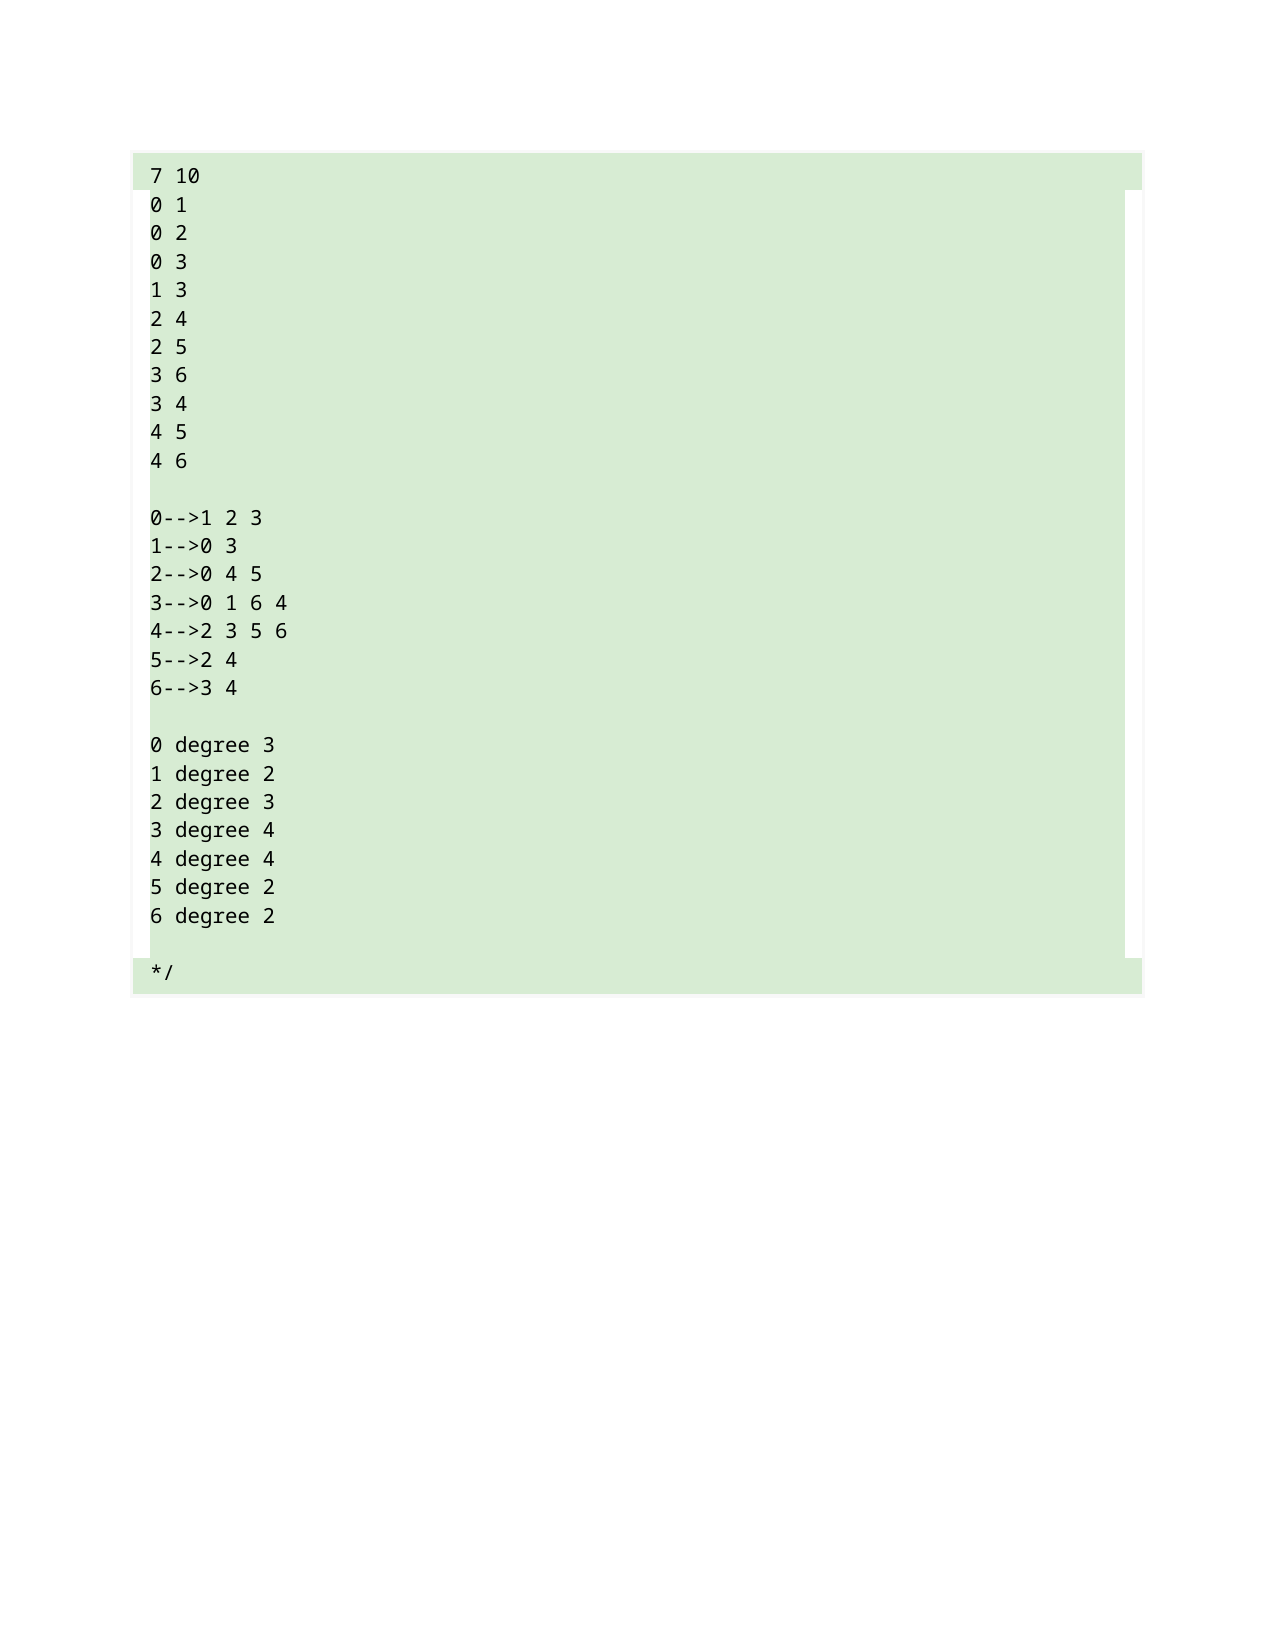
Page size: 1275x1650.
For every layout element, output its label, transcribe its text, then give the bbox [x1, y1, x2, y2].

text 0 1 [150, 190, 1125, 218]
text 0 2 [150, 218, 1125, 247]
text 5 degree 2 [150, 872, 1125, 901]
text 3-->0 1 6 4 [150, 588, 1125, 616]
text 1 degree 2 [150, 759, 1125, 787]
text 4 6 [150, 446, 1125, 474]
text 0 3 [150, 247, 1125, 275]
text 4-->2 3 5 6 [150, 616, 1125, 645]
text 1 3 [150, 275, 1125, 304]
text 6-->3 4 [150, 673, 1125, 702]
text 0-->1 2 3 [150, 503, 1125, 531]
text 6 degree 2 [150, 901, 1125, 929]
text 7 10 [133, 153, 1142, 190]
text 4 degree 4 [150, 844, 1125, 872]
text 3 degree 4 [150, 816, 1125, 844]
text 2 5 [150, 332, 1125, 361]
text 0 degree 3 [150, 730, 1125, 759]
text 4 5 [150, 417, 1125, 446]
text 2 degree 3 [150, 787, 1125, 816]
text 2 4 [150, 304, 1125, 332]
text */ [133, 946, 1142, 994]
text 5-->2 4 [150, 645, 1125, 673]
text 3 6 [150, 361, 1125, 389]
text 3 4 [150, 389, 1125, 417]
text 1-->0 3 [150, 531, 1125, 559]
text 2-->0 4 5 [150, 559, 1125, 588]
